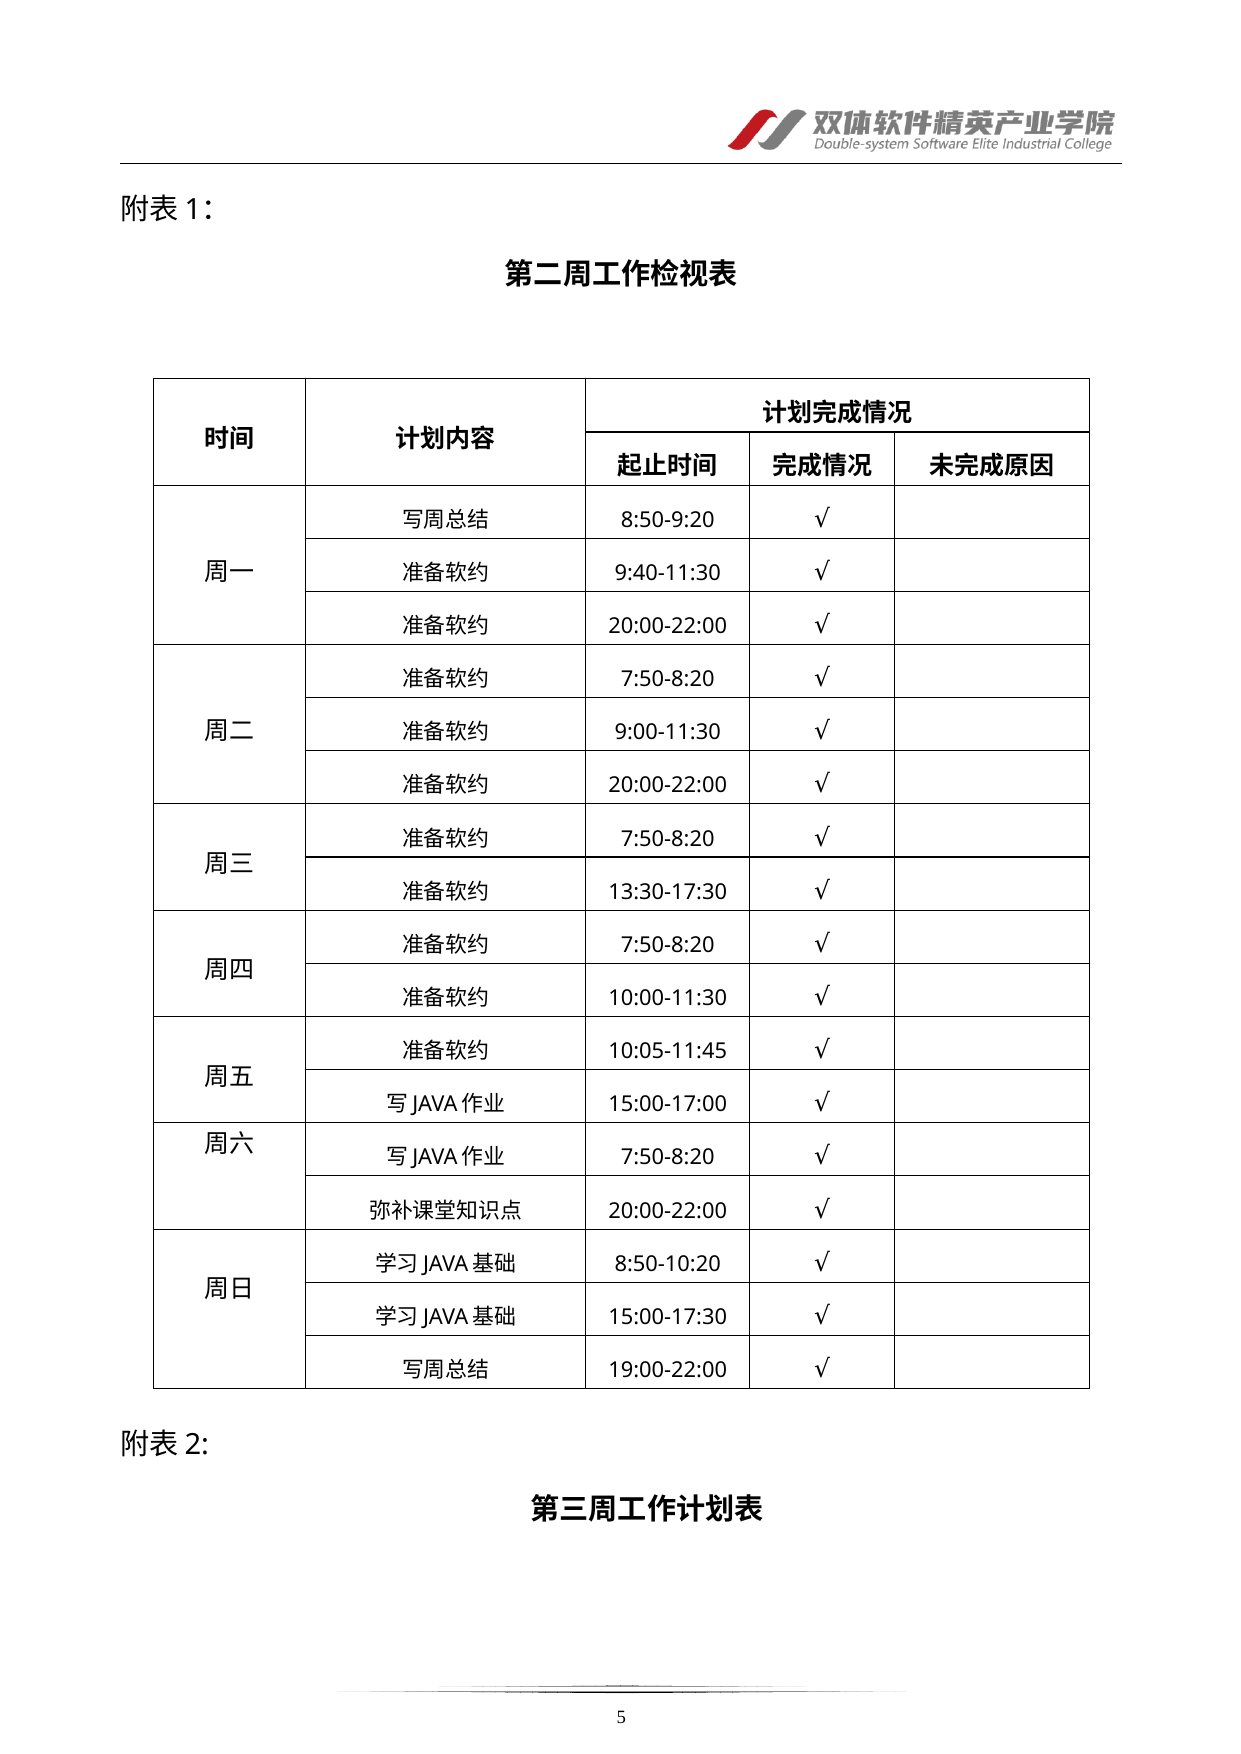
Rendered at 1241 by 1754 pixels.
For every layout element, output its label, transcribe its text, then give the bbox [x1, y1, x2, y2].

table_cell [895, 592, 1089, 644]
table_cell 写JAVA作业 [306, 1070, 585, 1122]
table_cell 周日 [154, 1230, 305, 1335]
table_cell [895, 1176, 1089, 1228]
table_cell √ [750, 1123, 894, 1175]
table_cell 周三 [154, 804, 305, 909]
table_cell 周二 [154, 645, 305, 803]
text 附表1： [120, 174, 1122, 239]
table_cell 写周总结 [306, 1336, 585, 1388]
table_cell 13:30-17:30 [586, 858, 749, 909]
table_cell [895, 1070, 1089, 1122]
table_cell 15:00-17:30 [586, 1283, 749, 1335]
text 第二周工作检视表 [120, 239, 1122, 304]
table_cell √ [750, 964, 894, 1016]
table_cell [895, 804, 1089, 856]
table_cell 准备软约 [306, 1017, 585, 1069]
picture [716, 79, 1139, 155]
table_cell 写JAVA作业 [306, 1123, 585, 1175]
table_cell 7:50-8:20 [586, 1123, 749, 1175]
table_cell 准备软约 [306, 539, 585, 591]
table_cell [895, 751, 1089, 803]
table_cell [895, 698, 1089, 750]
table_cell 周六 [154, 1123, 305, 1228]
table_cell 准备软约 [306, 858, 585, 909]
table_cell [895, 486, 1089, 538]
table_cell 19:00-22:00 [586, 1336, 749, 1388]
table_cell 周四 [154, 911, 305, 1016]
text 第三周工作计划表 [120, 1474, 1122, 1539]
table_cell √ [750, 645, 894, 697]
table_cell [895, 1336, 1089, 1388]
table_cell √ [750, 1017, 894, 1069]
table_cell √ [750, 911, 894, 963]
text 附表2: [120, 694, 1122, 1474]
table_header 计划完成情况 [586, 379, 1089, 431]
table_cell 7:50-8:20 [586, 645, 749, 697]
table_cell 准备软约 [306, 964, 585, 1016]
table_cell [895, 1017, 1089, 1069]
table_cell √ [750, 751, 894, 803]
table_cell 写周总结 [306, 486, 585, 538]
table_cell 起止时间 [586, 433, 749, 484]
table_cell 20:00-22:00 [586, 751, 749, 803]
table_cell √ [750, 1336, 894, 1388]
table_cell 弥补课堂知识点 [306, 1176, 585, 1228]
table_cell 20:00-22:00 [586, 592, 749, 644]
table_header 时间 [154, 379, 305, 484]
table_cell 准备软约 [306, 645, 585, 697]
table_cell √ [750, 1176, 894, 1228]
table_cell 10:00-11:30 [586, 964, 749, 1016]
table_cell 7:50-8:20 [586, 804, 749, 856]
table_cell 周一 [154, 486, 305, 644]
table_cell 7:50-8:20 [586, 911, 749, 963]
table_cell 准备软约 [306, 592, 585, 644]
table_cell √ [750, 592, 894, 644]
table_cell 10:05-11:45 [586, 1017, 749, 1069]
table_cell 8:50-9:20 [586, 486, 749, 538]
table_cell 准备软约 [306, 698, 585, 750]
table_cell 完成情况 [750, 433, 894, 484]
table_cell √ [750, 1283, 894, 1335]
table_cell 准备软约 [306, 751, 585, 803]
table_cell √ [750, 1230, 894, 1282]
table_cell [895, 858, 1089, 909]
table_cell 准备软约 [306, 804, 585, 856]
table_cell 周五 [154, 1017, 305, 1122]
table_cell √ [750, 804, 894, 856]
table_cell 20:00-22:00 [586, 1176, 749, 1228]
table_cell [895, 645, 1089, 697]
table_cell 学习JAVA基础 [306, 1230, 585, 1282]
table_cell [895, 1230, 1089, 1282]
table_cell √ [750, 858, 894, 909]
picture [120, 1685, 1125, 1694]
table_cell √ [750, 1070, 894, 1122]
table_cell [895, 1123, 1089, 1175]
table_cell [895, 911, 1089, 963]
table_cell 未完成原因 [895, 433, 1089, 484]
table_header 计划内容 [306, 379, 585, 484]
table_cell 学习JAVA基础 [306, 1283, 585, 1335]
table_cell 准备软约 [306, 911, 585, 963]
table_cell 9:40-11:30 [586, 539, 749, 591]
table_cell 9:00-11:30 [586, 698, 749, 750]
table_cell √ [750, 698, 894, 750]
table_cell 8:50-10:20 [586, 1230, 749, 1282]
table_cell 15:00-17:00 [586, 1070, 749, 1122]
table_cell √ [750, 539, 894, 591]
table_cell [895, 964, 1089, 1016]
table_cell [895, 1283, 1089, 1335]
table_cell [895, 539, 1089, 591]
table_cell √ [750, 486, 894, 538]
table_cell [154, 1335, 305, 1388]
